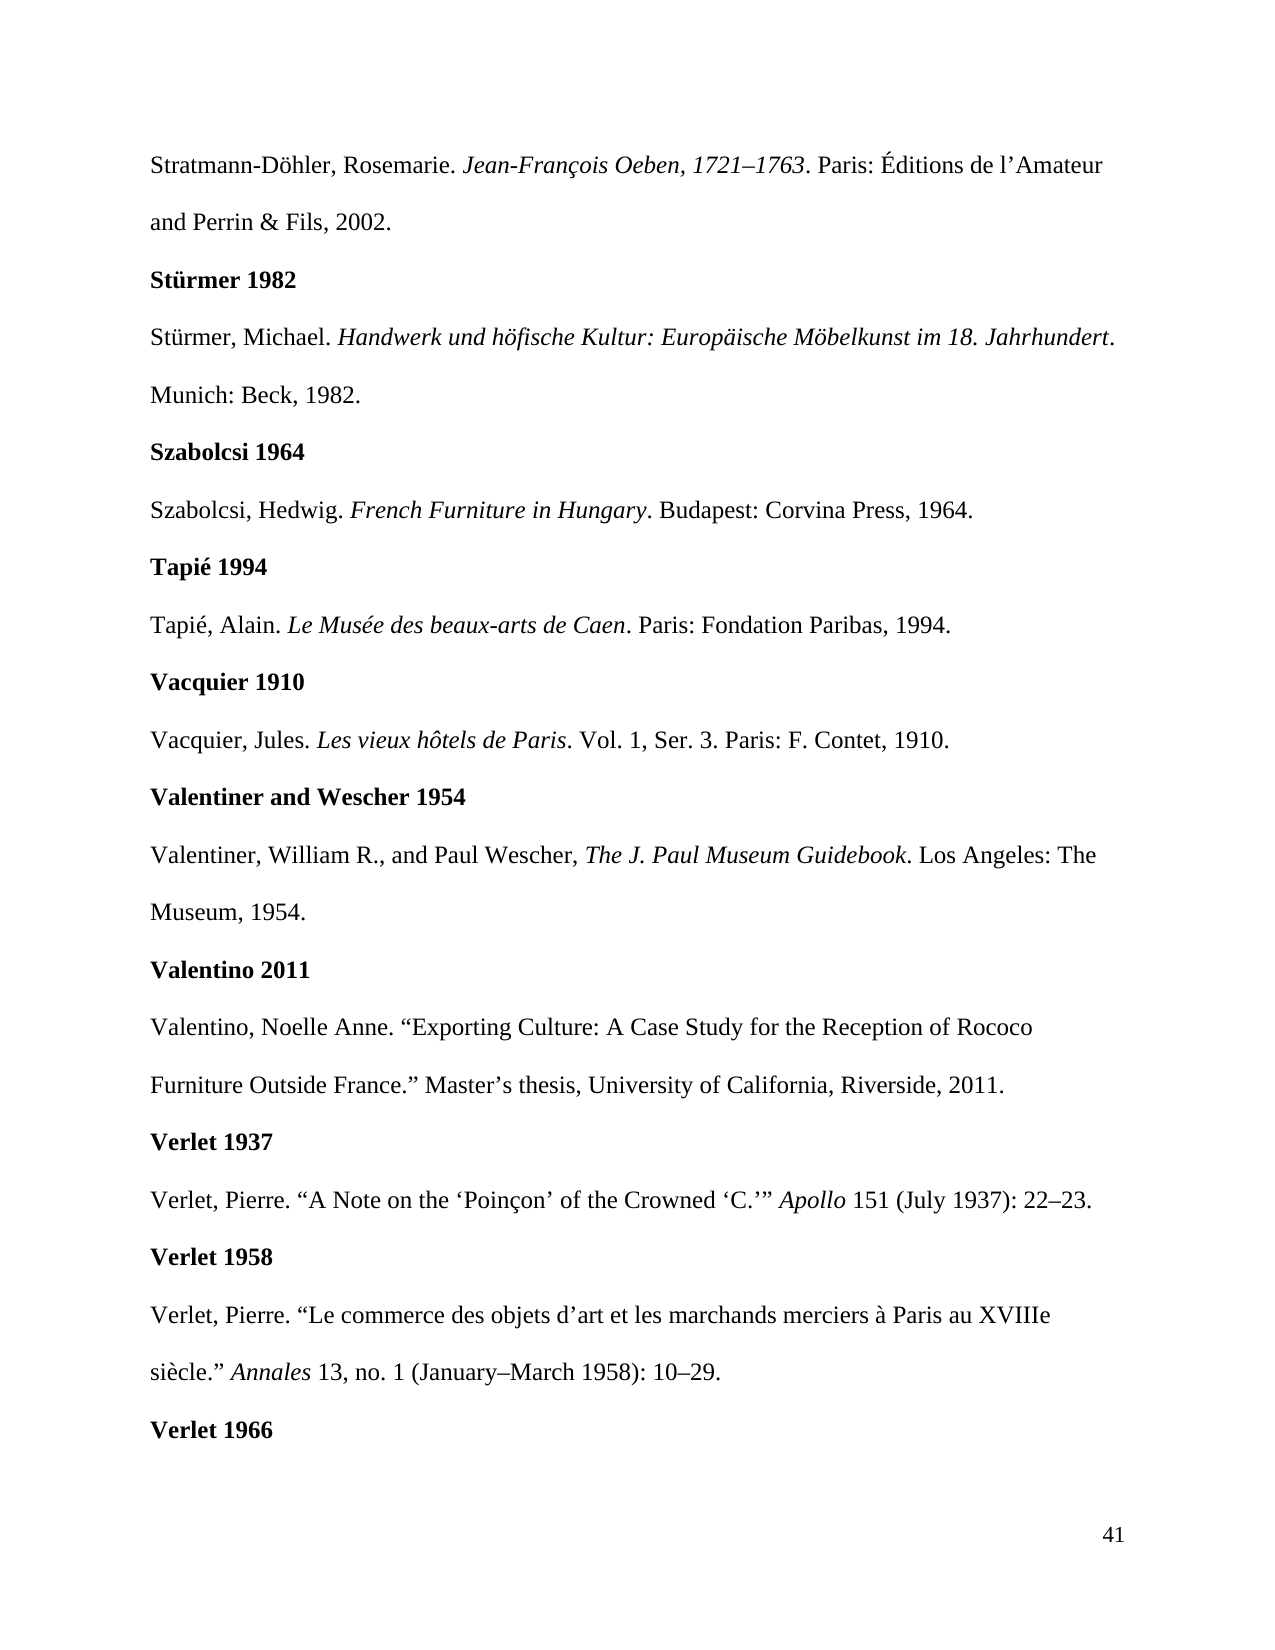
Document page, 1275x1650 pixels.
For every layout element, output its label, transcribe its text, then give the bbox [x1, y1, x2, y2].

text Tapié 1994 [150, 552, 1125, 581]
text Szabolcsi 1964 [150, 437, 1125, 466]
text Szabolcsi, Hedwig. French Furniture in Hungary. Budapest: Corvina Press, 1964. [150, 495, 1125, 524]
text Valentino 2011 [150, 955, 1125, 984]
text Verlet 1937 [150, 1127, 1125, 1156]
text Valentiner, William R., and Paul Wescher, The J. Paul Museum Guidebook. Los Angeles: The Museum, 1954. [150, 840, 1125, 926]
text Verlet 1966 [150, 1415, 1125, 1444]
text Verlet, Pierre. “A Note on the ‘Poinçon’ of the Crowned ‘C.’” Apollo 151 (July 1937): 22–23. [150, 1185, 1125, 1214]
text Stürmer, Michael. Handwerk und höfische Kultur: Europäische Möbelkunst im 18. Jahrhundert. Munich: Beck, 1982. [150, 322, 1125, 409]
text Tapié, Alain. Le Musée des beaux-arts de Caen. Paris: Fondation Paribas, 1994. [150, 610, 1125, 639]
text Stratmann-Döhler, Rosemarie. Jean-François Oeben, 1721–1763. Paris: Éditions de l’Amateur and Perrin & Fils, 2002. [150, 150, 1125, 236]
text Vacquier, Jules. Les vieux hôtels de Paris. Vol. 1, Ser. 3. Paris: F. Contet, 1910. [150, 725, 1125, 754]
text Stürmer 1982 [150, 265, 1125, 294]
text Verlet, Pierre. “Le commerce des objets d’art et les marchands merciers à Paris au XVIIIe siècle.” Annales 13, no. 1 (January–March 1958): 10–29. [150, 1300, 1125, 1386]
text Valentiner and Wescher 1954 [150, 782, 1125, 811]
text Valentino, Noelle Anne. “Exporting Culture: A Case Study for the Reception of Rococo Furniture Outside France.” Master’s thesis, University of California, Riverside, 2011. [150, 1012, 1125, 1099]
text Vacquier 1910 [150, 667, 1125, 696]
text Verlet 1958 [150, 1242, 1125, 1271]
